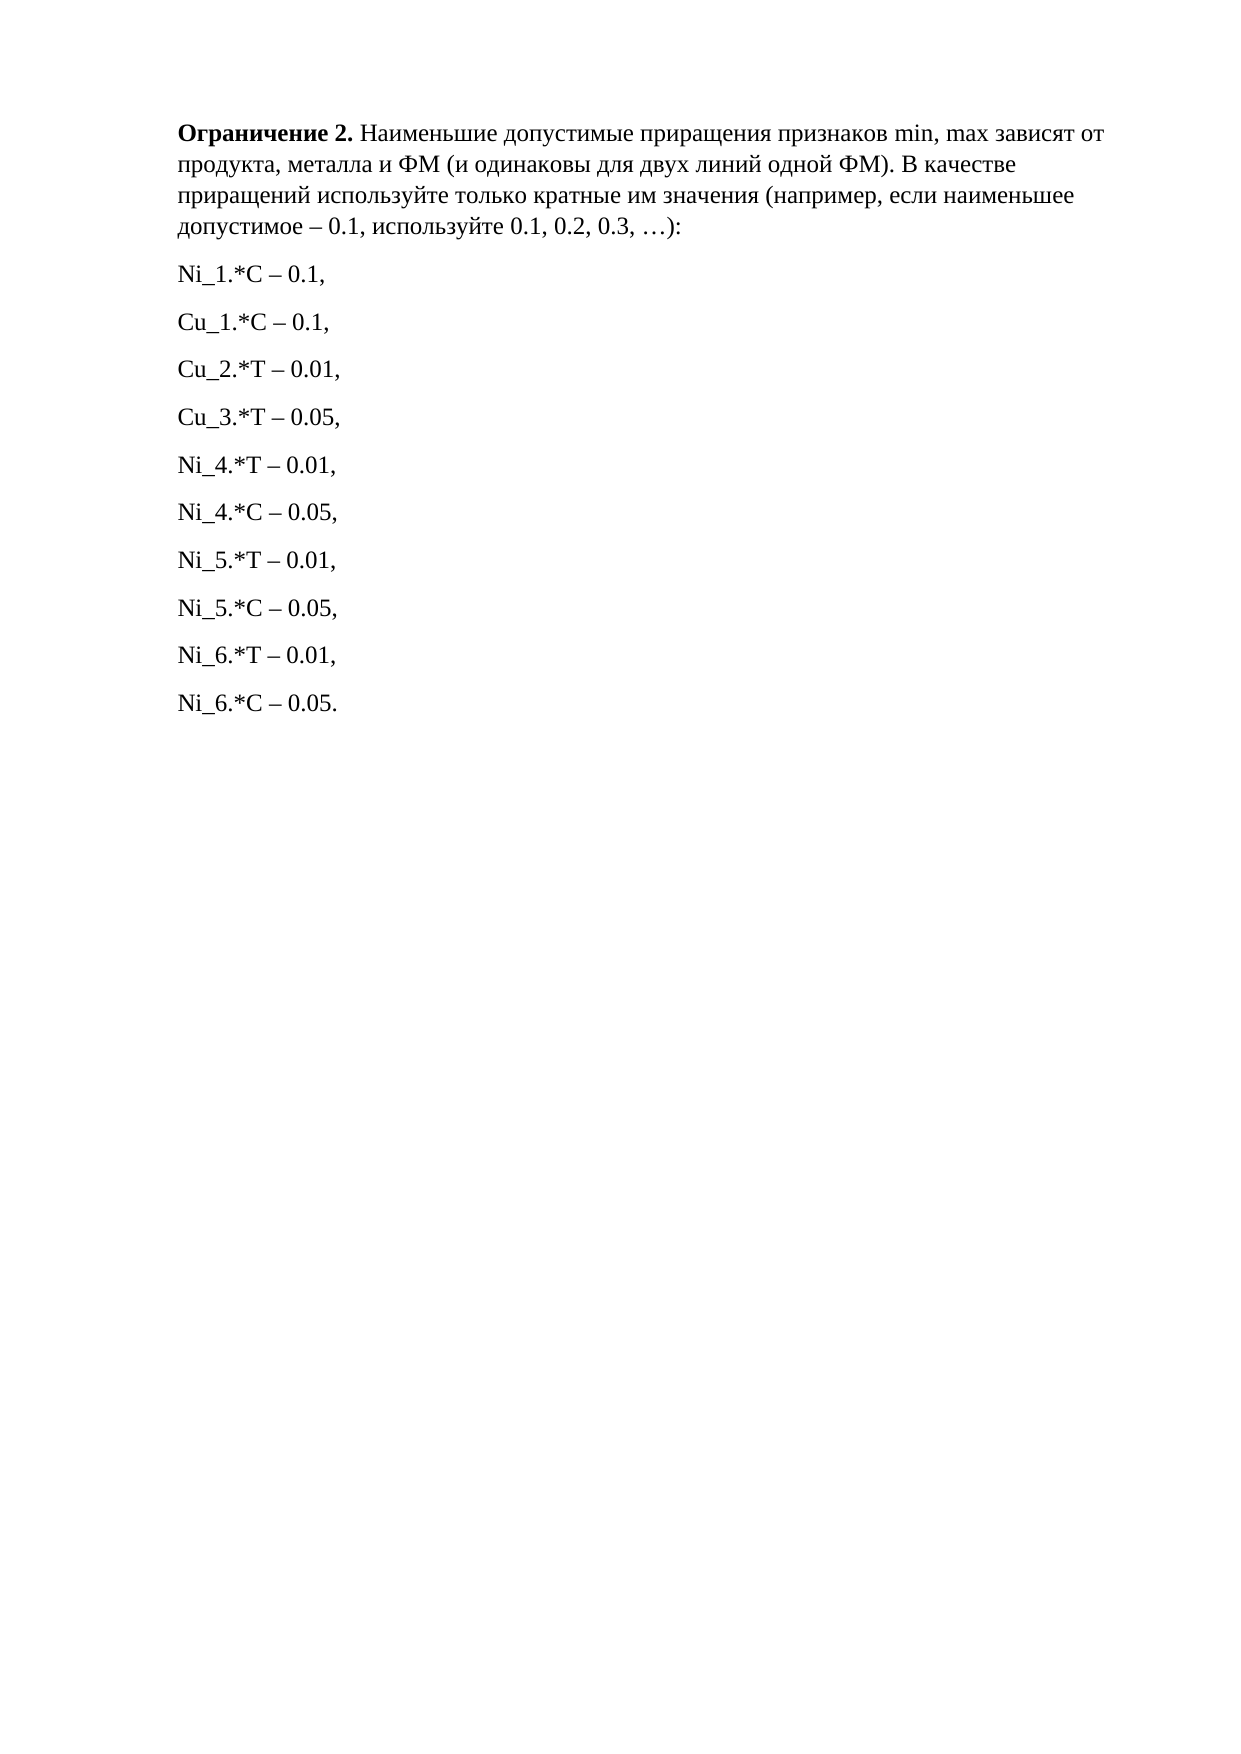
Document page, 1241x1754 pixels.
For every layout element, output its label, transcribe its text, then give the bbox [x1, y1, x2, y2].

text Ni_1.*C – 0.1, [177, 259, 1152, 288]
text Cu_2.*T – 0.01, [177, 354, 1152, 383]
text Cu_3.*T – 0.05, [177, 402, 1152, 431]
text Ограничение 2. Наименьшие допустимые приращения признаков min, max зависят от продукта, металла и ФМ (и одинаковы для двух линий одной ФМ). В качестве приращений используйте только кратные им значения (например, если наименьшее допустимое – 0.1, используйте 0.1, 0.2, 0.3, …): [177, 118, 1152, 240]
text Ni_4.*T – 0.01, [177, 450, 1152, 478]
text Ni_6.*T – 0.01, [177, 641, 1152, 669]
text Ni_5.*T – 0.01, [177, 545, 1152, 574]
text Ni_6.*C – 0.05. [177, 688, 1152, 717]
text Ni_5.*C – 0.05, [177, 593, 1152, 622]
text Ni_4.*C – 0.05, [177, 497, 1152, 526]
text Cu_1.*C – 0.1, [177, 307, 1152, 335]
